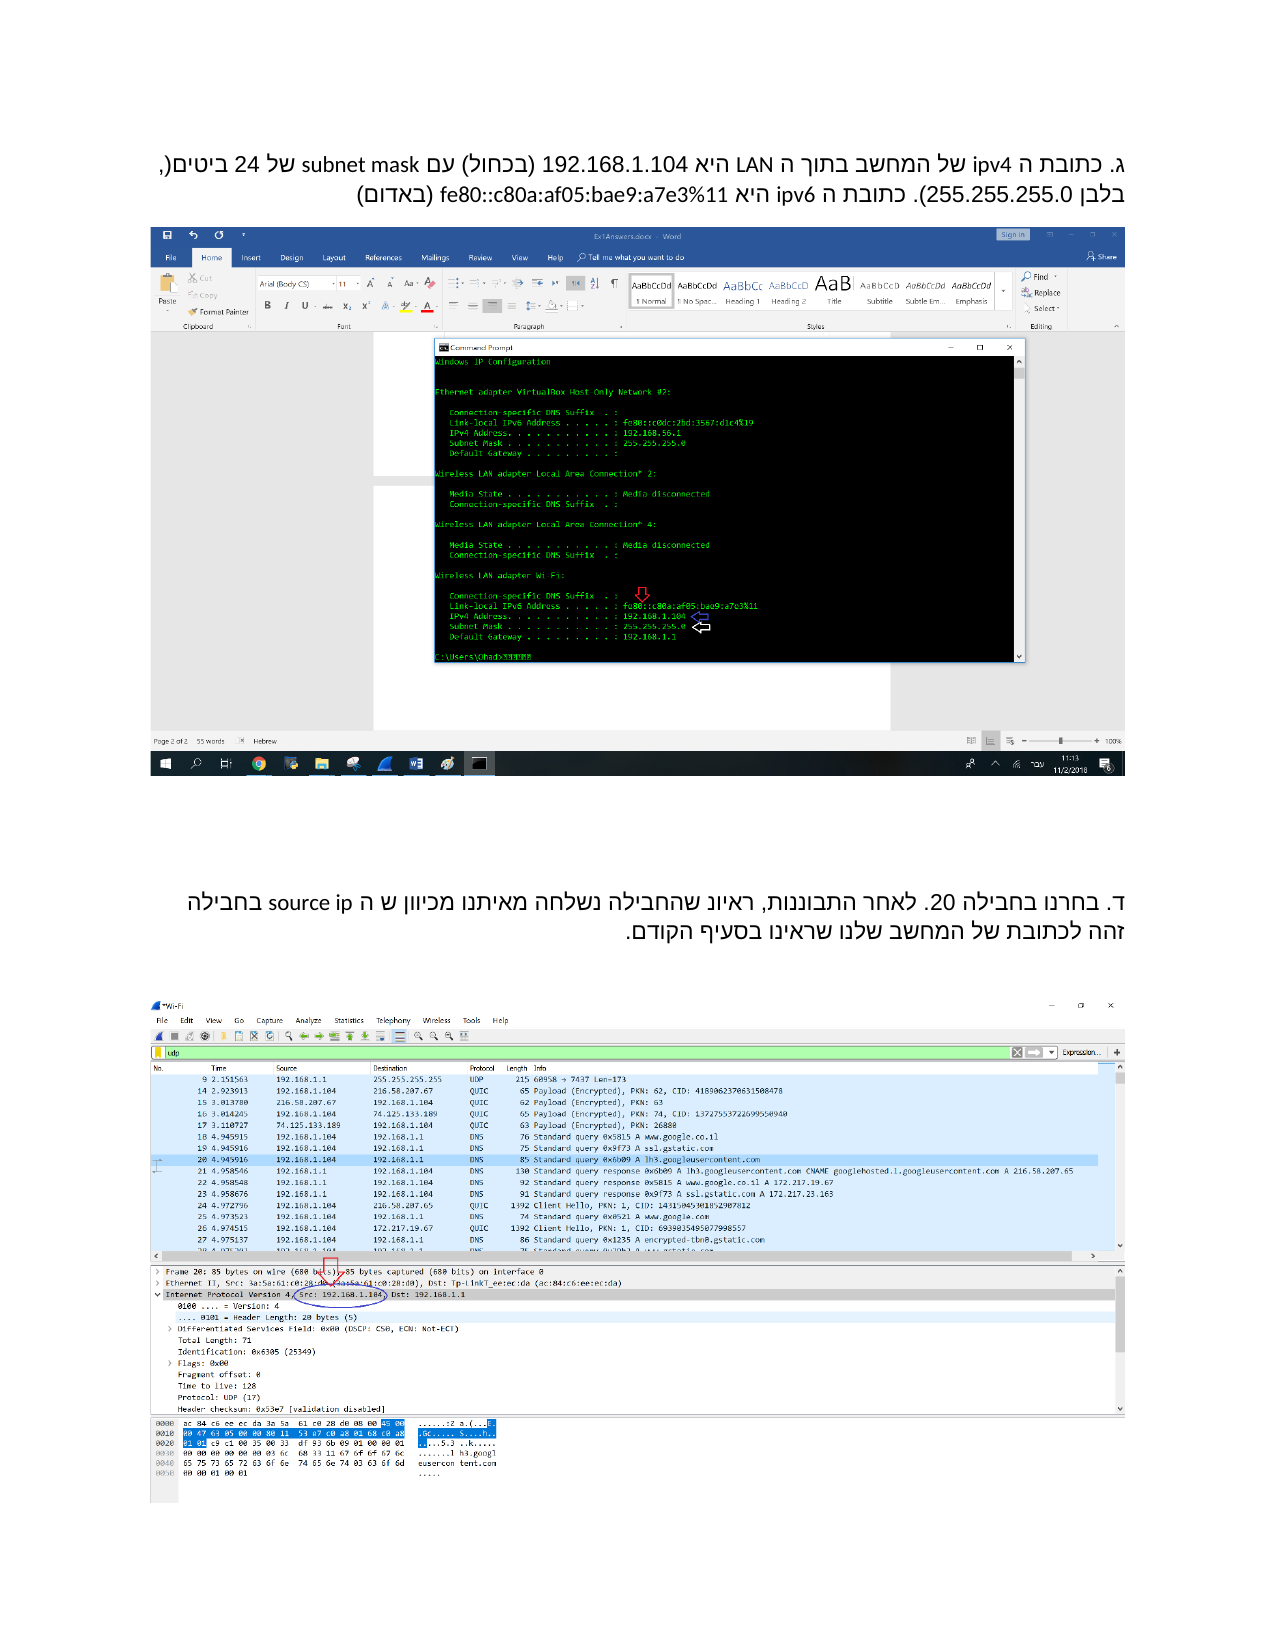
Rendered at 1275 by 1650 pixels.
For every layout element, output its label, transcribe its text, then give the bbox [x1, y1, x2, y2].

text ג. כתובת ה ipv4 של המחשב בתוך ה LAN היא 192.168.1.104 (בכחול) עם subnet mask של 24 ביטים(, בלבן 255.255.255.0). כתובת ה ipv6 היא fe80::c80a:af05:bae9:a7e3%11 (באדום) [150, 150, 1125, 208]
picture [150, 227, 1125, 776]
picture [150, 954, 1125, 1503]
text ד. בחרנו בחבילה 20. לאחר התבוננות, ראיונ שהחבילה נשלחה מאיתנו מכיוון ש ה source ip בחבילה זהה לכתובת של המחשב שלנו שראינו בסעיף הקודם. [150, 888, 1125, 944]
